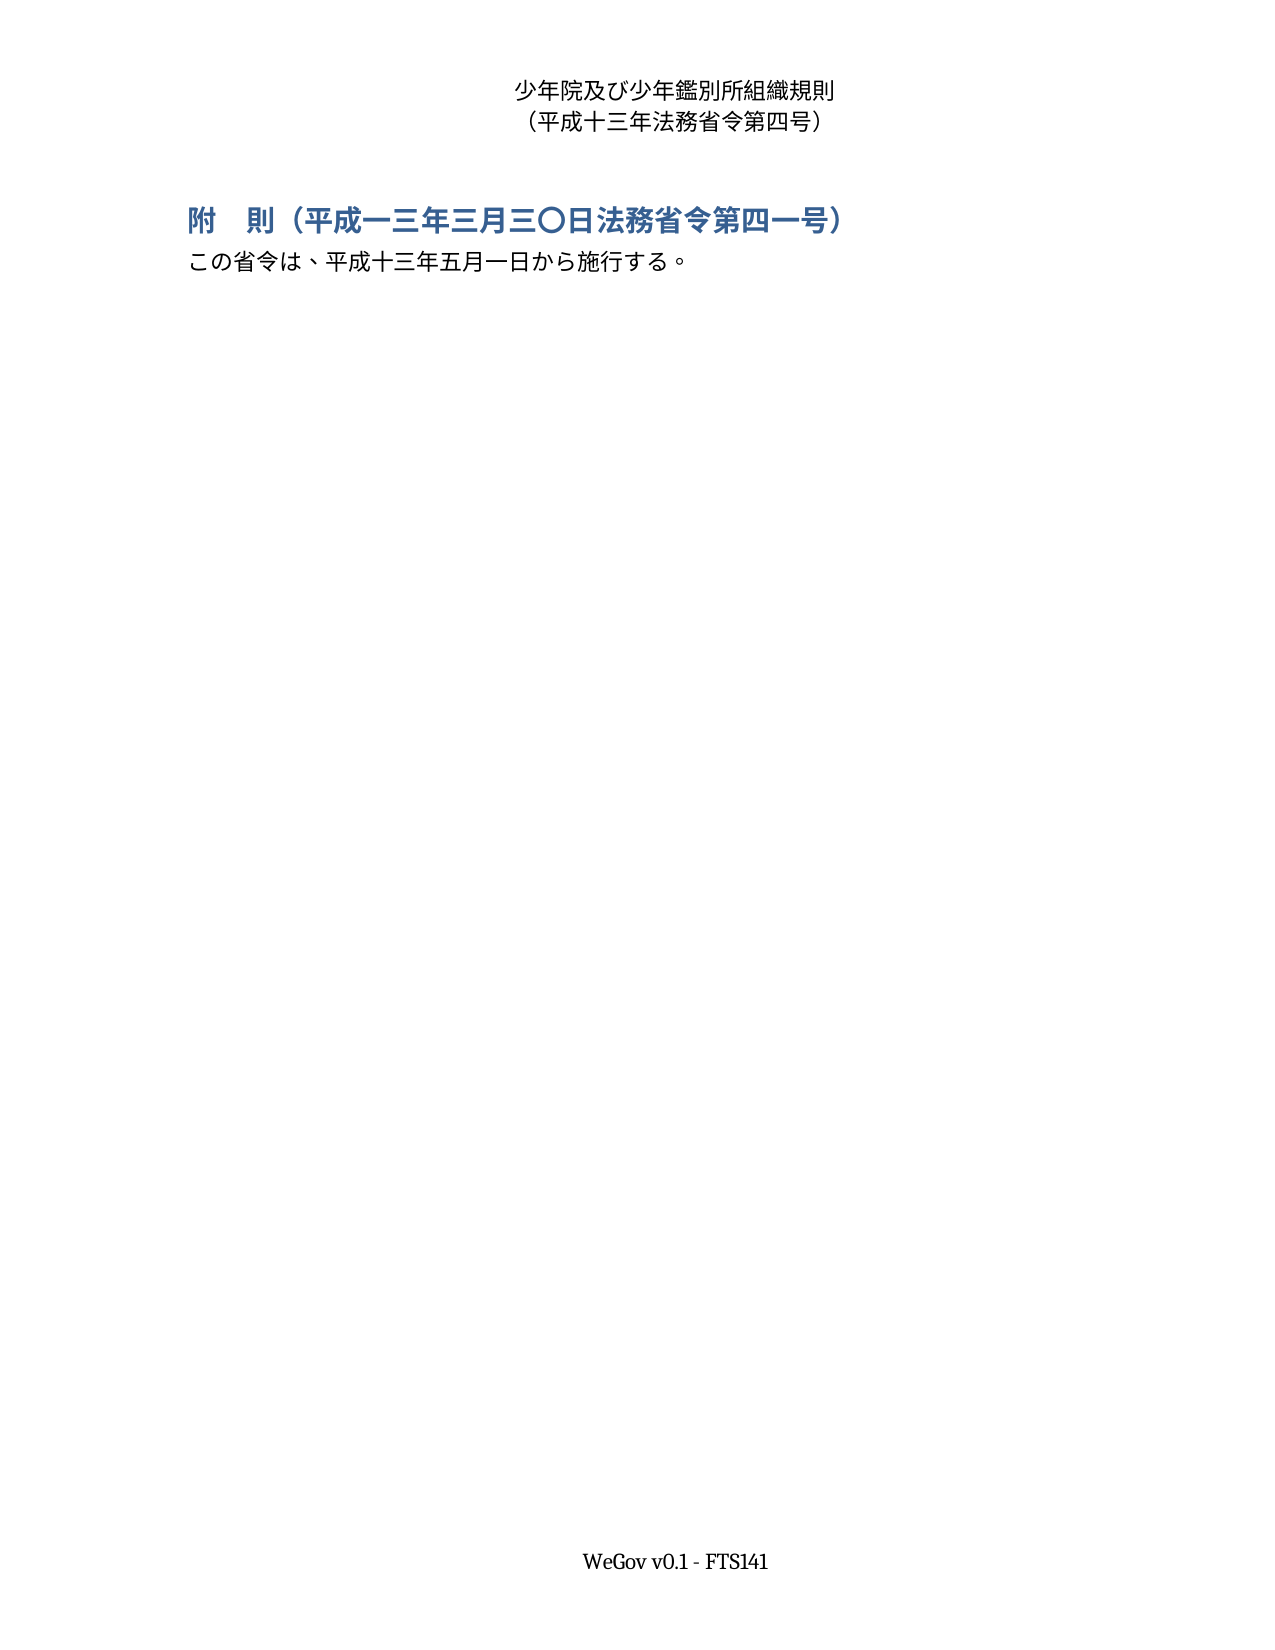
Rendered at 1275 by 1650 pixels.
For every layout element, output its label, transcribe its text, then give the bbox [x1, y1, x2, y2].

subtitle 附 則（平成一三年三月三〇日法務省令第四一号） [187, 200, 1087, 240]
text この省令は、平成十三年五月一日から施行する。 [187, 246, 1087, 277]
